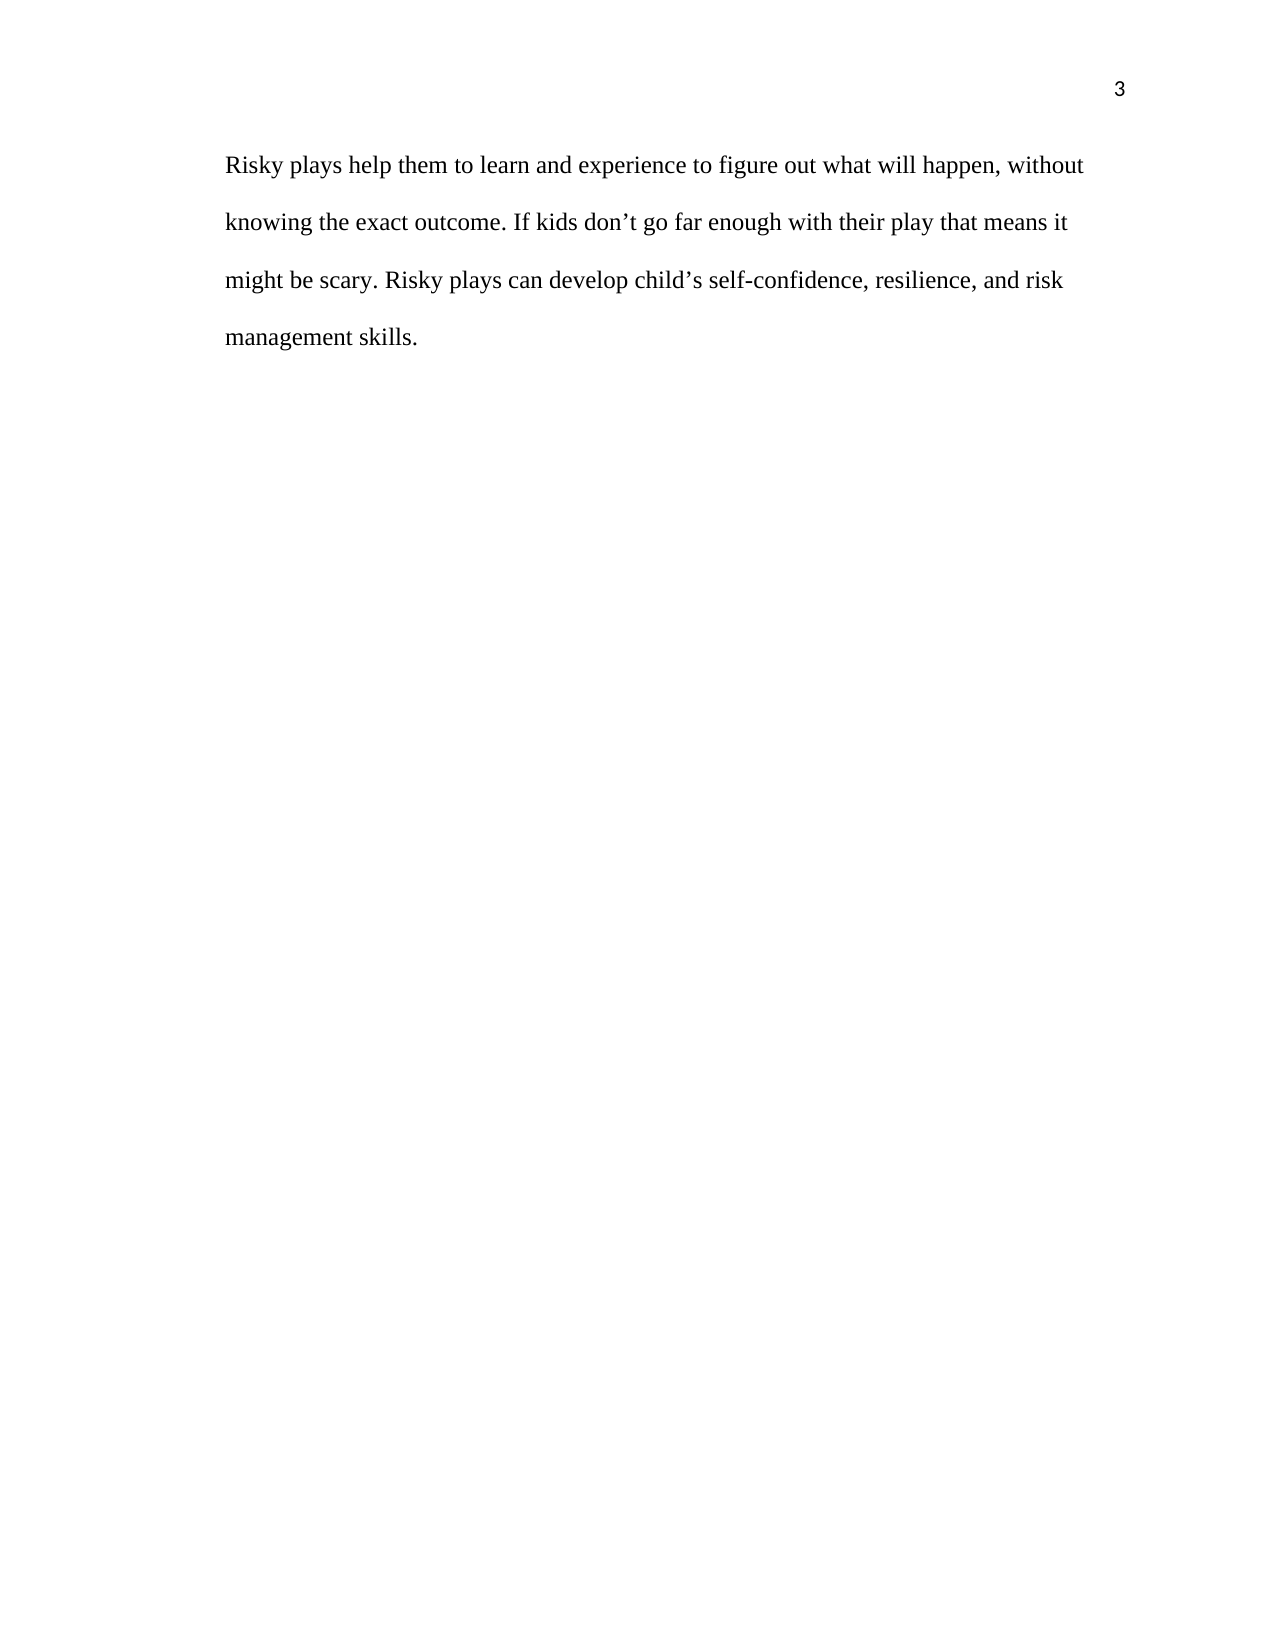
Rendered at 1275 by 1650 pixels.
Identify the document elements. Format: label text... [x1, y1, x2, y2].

text Risky plays help them to learn and experience to figure out what will happen, without knowing the exact outcome. If kids don’t go far enough with their play that means it might be scary. Risky plays can develop child’s self-confidence, resilience, and risk management skills. [225, 150, 1125, 351]
